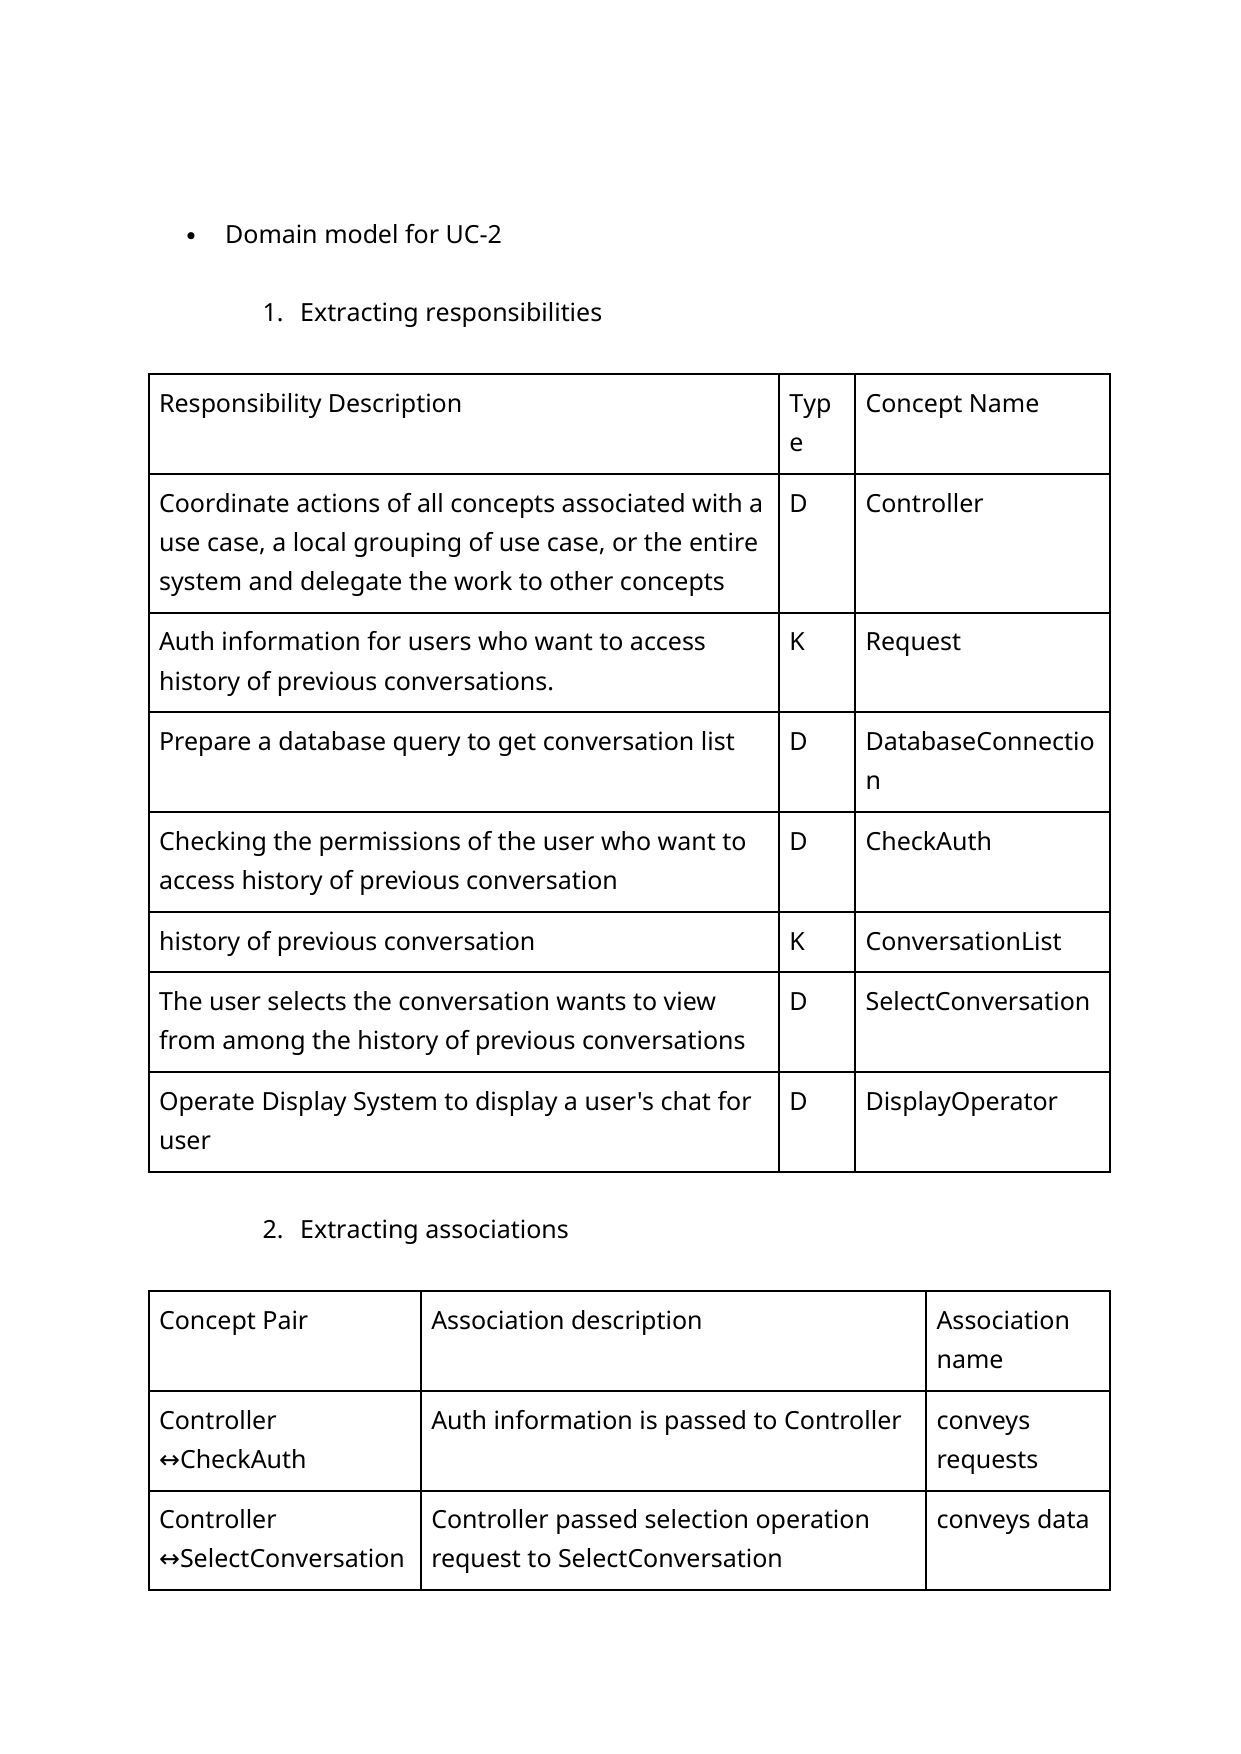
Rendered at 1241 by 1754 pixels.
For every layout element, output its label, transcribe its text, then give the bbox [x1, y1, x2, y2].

table_header Concept Pair [150, 1292, 420, 1390]
table_cell DisplayOperator [856, 1073, 1109, 1171]
table_cell D [780, 973, 854, 1071]
table_cell K [780, 614, 854, 711]
table_cell D [780, 813, 854, 911]
table_cell Coordinate actions of all concepts associated with a use case, a local grouping of use case, or the entire system and delegate the work to other concepts [150, 475, 778, 612]
table_cell SelectConversation [856, 973, 1109, 1071]
table_cell conveys data [927, 1492, 1109, 1589]
table_cell Operate Display System to display a user's chat for user [150, 1073, 778, 1171]
list Extracting responsibilities [262, 295, 1090, 329]
table_cell Controller ↔SelectConversation [150, 1492, 420, 1589]
table_cell DatabaseConnection [856, 713, 1109, 811]
table_cell D [780, 1073, 854, 1171]
table_cell Controller passed selection operation request to SelectConversation [422, 1492, 925, 1589]
table_cell history of previous conversation [150, 913, 778, 971]
table_cell Controller [856, 475, 1109, 612]
table_cell Auth information for users who want to access history of previous conversations. [150, 614, 778, 711]
table_header Association description [422, 1292, 925, 1390]
table_cell Prepare a database query to get conversation list [150, 713, 778, 811]
table_header Type [780, 375, 854, 473]
table_cell Checking the permissions of the user who want to access history of previous conversation [150, 813, 778, 911]
table_cell ConversationList [856, 913, 1109, 971]
table_header Association name [927, 1292, 1109, 1390]
table_cell D [780, 713, 854, 811]
table_cell Request [856, 614, 1109, 711]
table_cell D [780, 475, 854, 612]
table_cell K [780, 913, 854, 971]
table_cell CheckAuth [856, 813, 1109, 911]
table_header Concept Name [856, 375, 1109, 473]
table_cell Controller ↔CheckAuth [150, 1392, 420, 1489]
table_cell The user selects the conversation wants to view from among the history of previous conversations [150, 973, 778, 1071]
list Domain model for UC-2 [187, 216, 1090, 250]
table_cell Auth information is passed to Controller [422, 1392, 925, 1489]
table_header Responsibility Description [150, 375, 778, 473]
list Extracting associations [262, 1212, 1090, 1246]
table_cell conveys requests [927, 1392, 1109, 1489]
